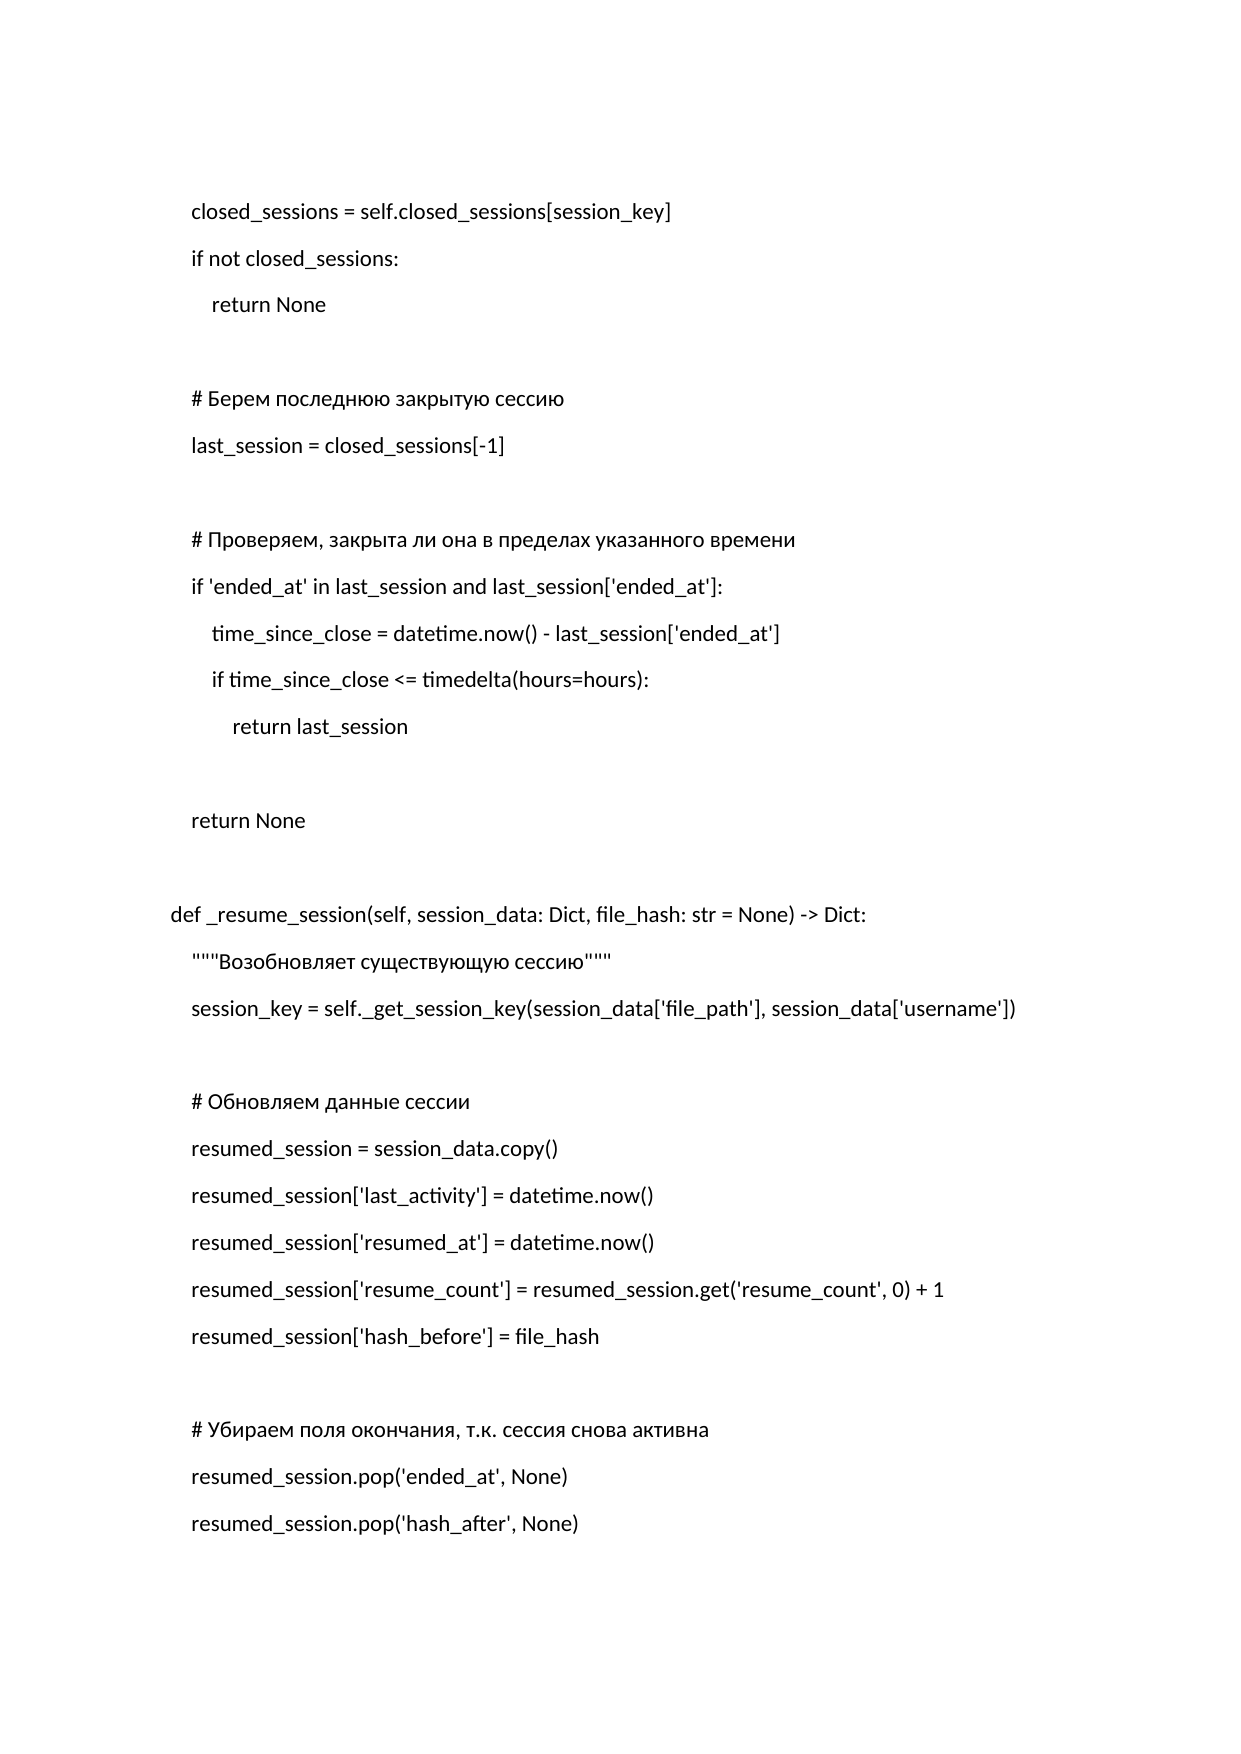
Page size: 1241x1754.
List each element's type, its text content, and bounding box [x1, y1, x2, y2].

text return None [150, 806, 1090, 834]
text # Берем последнюю закрытую сессию [150, 384, 1090, 412]
text resumed_session['resume_count'] = resumed_session.get('resume_count', 0) + 1 [150, 1275, 1090, 1303]
text resumed_session.pop('hash_after', None) [150, 1509, 1090, 1537]
text last_session = closed_sessions[-1] [150, 431, 1090, 459]
text resumed_session = session_data.copy() [150, 1134, 1090, 1162]
text if not closed_sessions: [150, 244, 1090, 272]
text closed_sessions = self.closed_sessions[session_key] [150, 197, 1090, 225]
text resumed_session['resumed_at'] = datetime.now() [150, 1228, 1090, 1256]
text def _resume_session(self, session_data: Dict, file_hash: str = None) -> Dict: [150, 900, 1090, 928]
text """Возобновляет существующую сессию""" [150, 947, 1090, 975]
text return last_session [150, 712, 1090, 741]
text resumed_session.pop('ended_at', None) [150, 1462, 1090, 1491]
text time_since_close = datetime.now() - last_session['ended_at'] [150, 619, 1090, 647]
text resumed_session['last_activity'] = datetime.now() [150, 1181, 1090, 1209]
text # Обновляем данные сессии [150, 1087, 1090, 1116]
text # Убираем поля окончания, т.к. сессия снова активна [150, 1416, 1090, 1444]
text resumed_session['hash_before'] = file_hash [150, 1322, 1090, 1350]
text return None [150, 291, 1090, 319]
text session_key = self._get_session_key(session_data['file_path'], session_data['username']) [150, 994, 1090, 1022]
text # Проверяем, закрыта ли она в пределах указанного времени [150, 525, 1090, 553]
text if time_since_close <= timedelta(hours=hours): [150, 666, 1090, 694]
text if 'ended_at' in last_session and last_session['ended_at']: [150, 572, 1090, 600]
